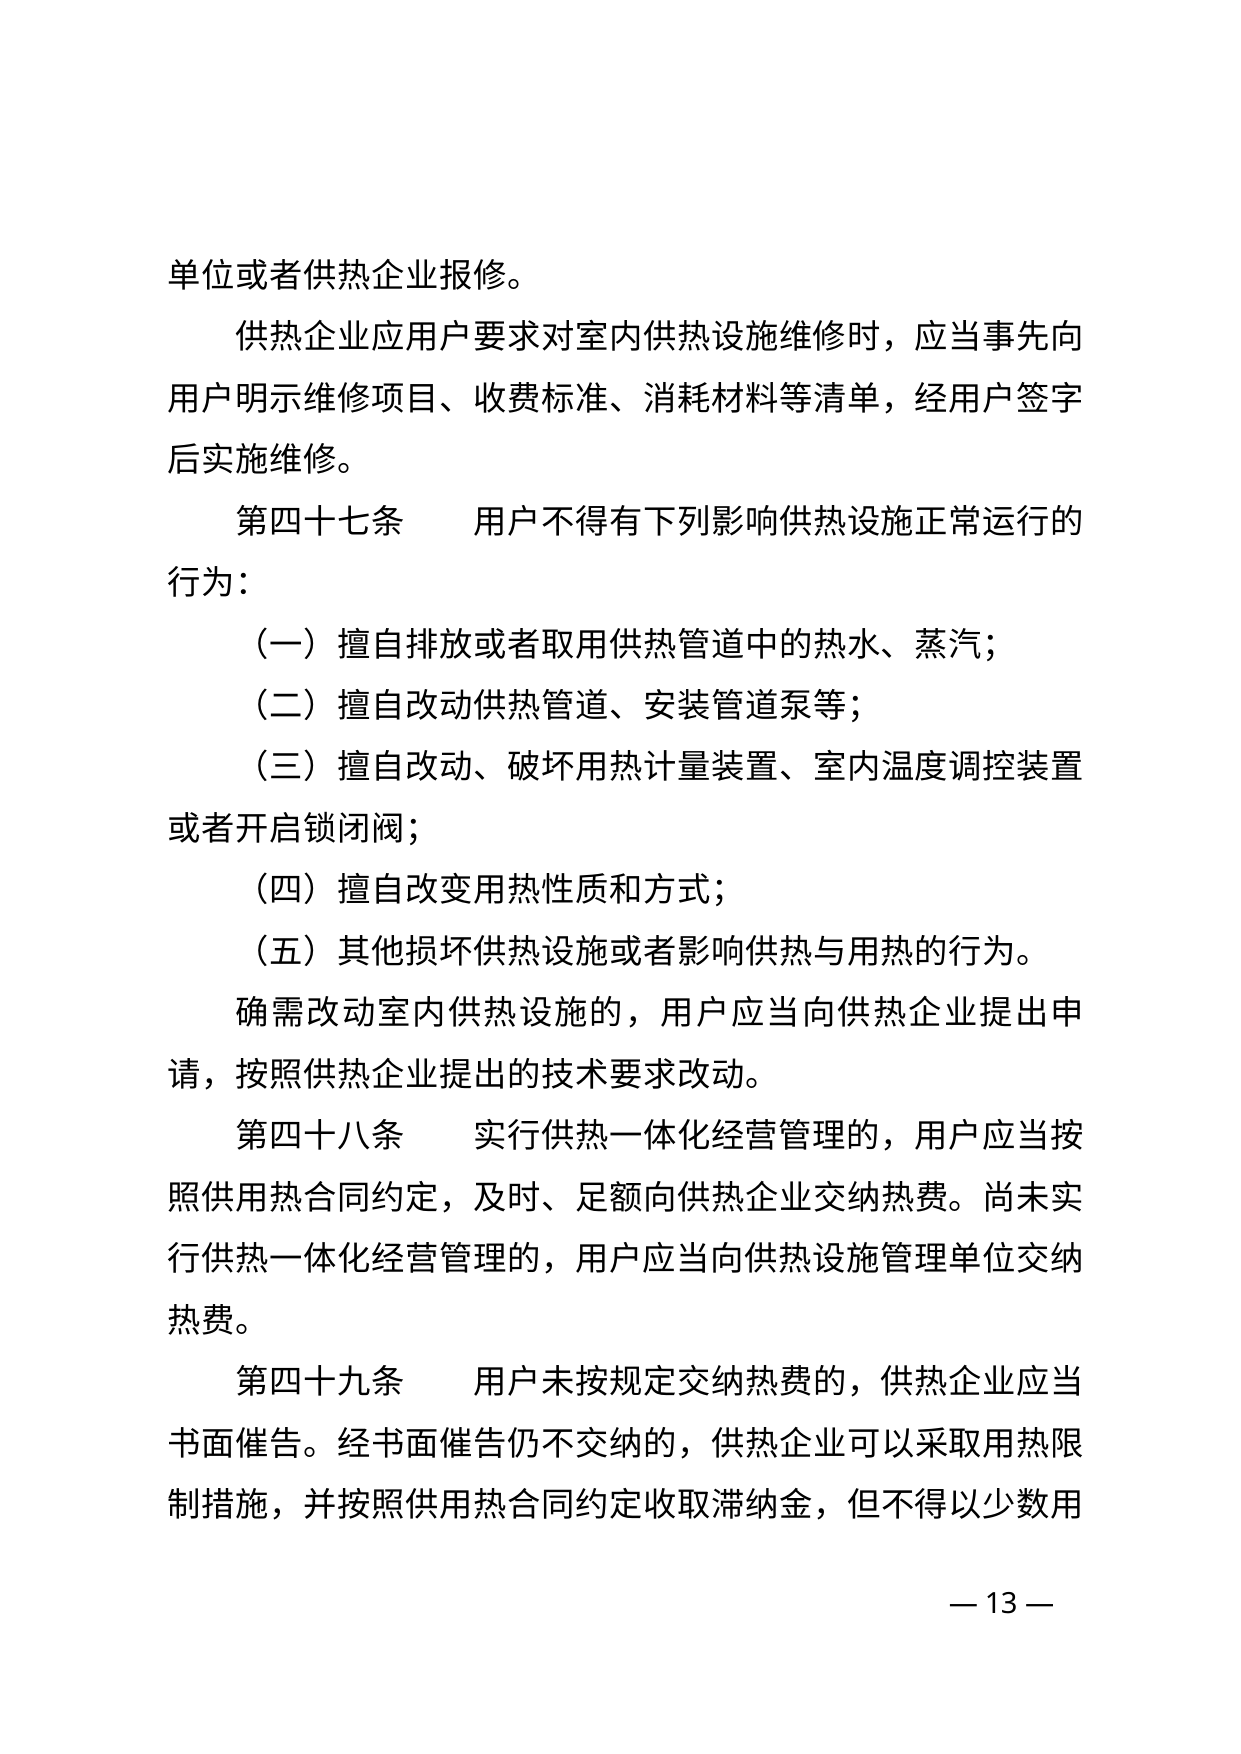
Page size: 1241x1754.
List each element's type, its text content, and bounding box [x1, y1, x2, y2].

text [168, 1348, 1084, 1533]
text 供热企业应用户要求对室内供热设施维修时，应当事先向用户明示维修项目、收费标准、消耗材料等清单，经用户签字后实施维修。 [168, 303, 1084, 488]
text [168, 242, 1084, 303]
text 第四十八条 实行供热一体化经营管理的，用户应当按照供用热合同约定，及时、足额向供热企业交纳热费。尚未实行供热一体化经营管理的，用户应当向供热设施管理单位交纳热费。 [168, 1102, 1084, 1348]
text 第四十七条 用户不得有下列影响供热设施正常运行的行为： [168, 488, 1084, 611]
text 确需改动室内供热设施的，用户应当向供热企业提出申请，按照供热企业提出的技术要求改动。 [168, 979, 1084, 1102]
text （一）擅自排放或者取用供热管道中的热水、蒸汽； [168, 611, 1084, 672]
text （五）其他损坏供热设施或者影响供热与用热的行为。 [168, 918, 1084, 979]
text （二）擅自改动供热管道、安装管道泵等； [168, 672, 1084, 734]
text （四）擅自改变用热性质和方式； [168, 857, 1084, 918]
text （三）擅自改动、破坏用热计量装置、室内温度调控装置或者开启锁闭阀； [168, 734, 1084, 857]
